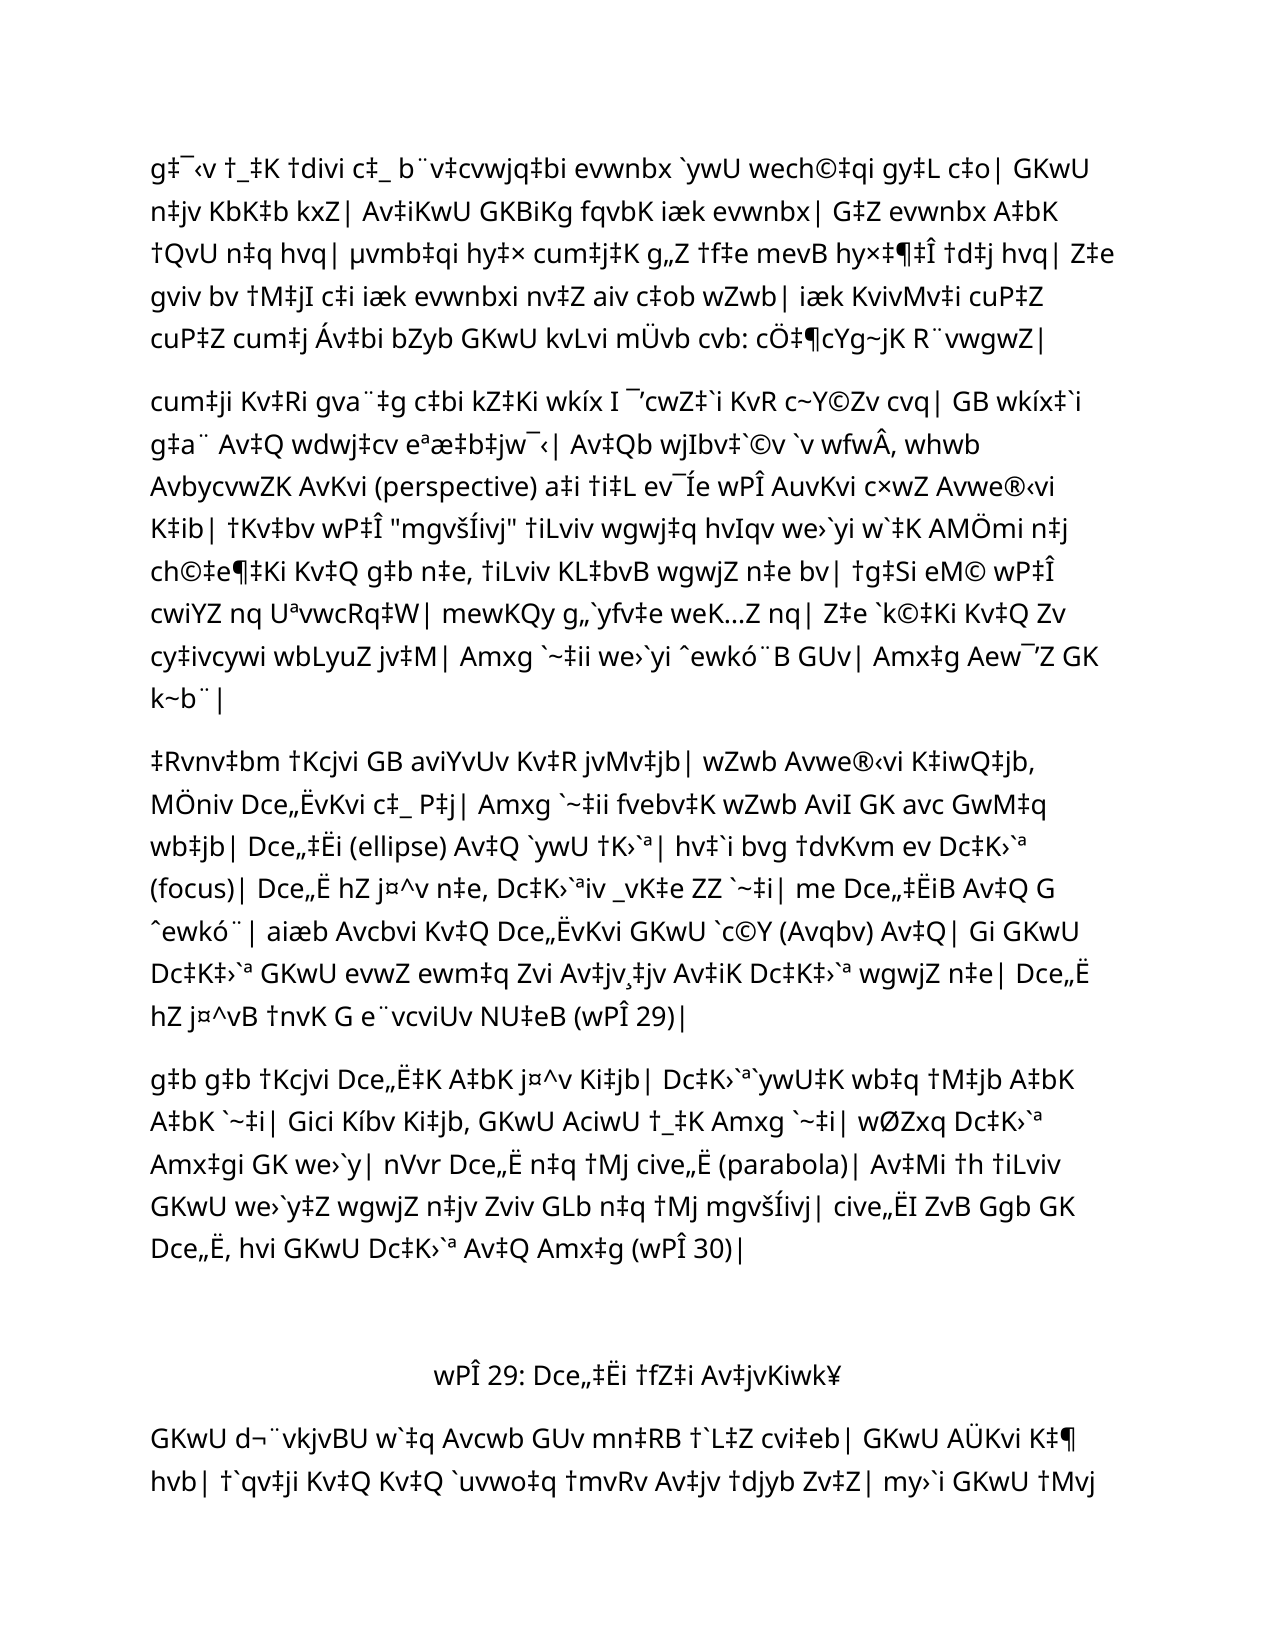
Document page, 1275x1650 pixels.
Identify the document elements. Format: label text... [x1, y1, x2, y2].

text ‡Rvnv‡bm †Kcjvi GB aviYvUv Kv‡R jvMv‡jb| wZwb Avwe®‹vi K‡iwQ‡jb, MÖniv Dce„ËvKvi c‡_ P‡j| Amxg `~‡ii fvebv‡K wZwb AviI GK avc GwM‡q wb‡jb| Dce„‡Ëi (ellipse) Av‡Q `ywU †K›`ª| hv‡`i bvg †dvKvm ev Dc‡K›`ª (focus)| Dce„Ë hZ j¤^v n‡e, Dc‡K›`ªiv _vK‡e ZZ `~‡i| me Dce„‡ËiB Av‡Q G ˆewkó¨| aiæb Avcbvi Kv‡Q Dce„ËvKvi GKwU `c©Y (Avqbv) Av‡Q| Gi GKwU Dc‡K‡›`ª GKwU evwZ ewm‡q Zvi Av‡jv¸‡jv Av‡iK Dc‡K‡›`ª wgwjZ n‡e| Dce„Ë hZ j¤^vB †nvK G e¨vcviUv NU‡eB (wPÎ 29)| [150, 743, 1125, 1034]
text cum‡ji Kv‡Ri gva¨‡g c‡bi kZ‡Ki wkíx I ¯’cwZ‡`i KvR c~Y©Zv cvq| GB wkíx‡`i g‡a¨ Av‡Q wdwj‡cv eªæ‡b‡jw¯‹| Av‡Qb wjIbv‡`©v `v wfwÂ, whwb AvbycvwZK AvKvi (perspective) a‡i †i‡L ev¯Íe wPÎ AuvKvi c×wZ Avwe®‹vi K‡ib| †Kv‡bv wP‡Î "mgvšÍivj" †iLviv wgwj‡q hvIqv we›`yi w`‡K AMÖmi n‡j ch©‡e¶‡Ki Kv‡Q g‡b n‡e, †iLviv KL‡bvB wgwjZ n‡e bv| †g‡Si eM© wP‡Î cwiYZ nq UªvwcRq‡W| mewKQy g„`yfv‡e weK…Z nq| Z‡e `k©‡Ki Kv‡Q Zv cy‡ivcywi wbLyuZ jv‡M| Amxg `~‡ii we›`yi ˆewkó¨B GUv| Amx‡g Aew¯’Z GK k~b¨| [150, 383, 1125, 716]
text wPÎ 29: Dce„‡Ëi †fZ‡i Av‡jvKiwk¥ [150, 1356, 1125, 1393]
text g‡b g‡b †Kcjvi Dce„Ë‡K A‡bK j¤^v Ki‡jb| Dc‡K›`ª`ywU‡K wb‡q †M‡jb A‡bK A‡bK `~‡i| Gici Kíbv Ki‡jb, GKwU AciwU †_‡K Amxg `~‡i| wØZxq Dc‡K›`ª Amx‡gi GK we›`y| nVvr Dce„Ë n‡q †Mj cive„Ë (parabola)| Av‡Mi †h †iLviv GKwU we›`y‡Z wgwjZ n‡jv Zviv GLb n‡q †Mj mgvšÍivj| cive„ËI ZvB Ggb GK Dce„Ë, hvi GKwU Dc‡K›`ª Av‡Q Amx‡g (wPÎ 30)| [150, 1060, 1125, 1267]
